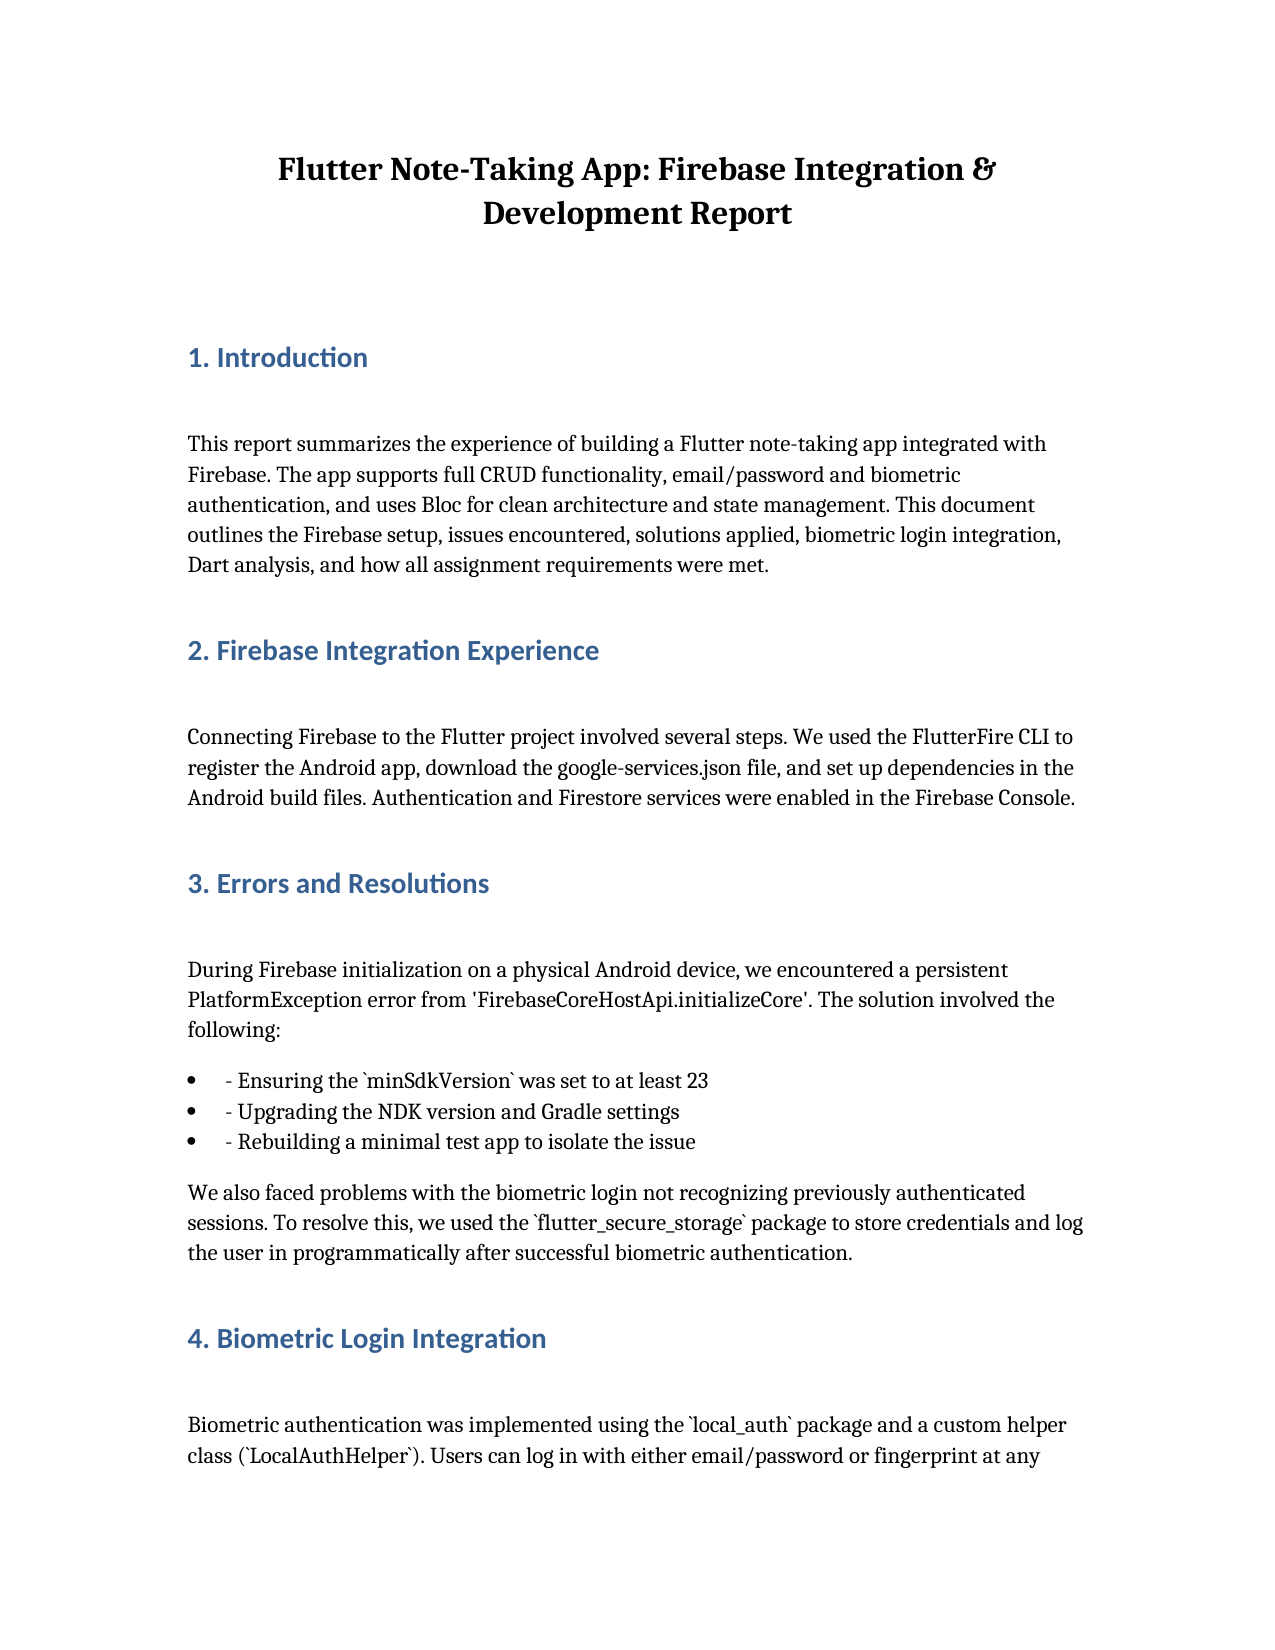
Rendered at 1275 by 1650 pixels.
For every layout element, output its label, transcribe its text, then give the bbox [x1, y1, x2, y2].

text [187, 1412, 1087, 1469]
text Connecting Firebase to the Flutter project involved several steps. We used the FlutterFire CLI to register the Android app, download the google-services.json file, and set up dependencies in the Android build files. Authentication and Firestore services were enabled in the Firebase Console. [187, 724, 1087, 811]
subtitle 4. Biometric Login Integration [187, 1320, 1087, 1356]
text During Firebase initialization on a physical Android device, we encountered a persistent PlatformException error from 'FirebaseCoreHostApi.initializeCore'. The solution involved the following: [187, 957, 1087, 1043]
list - Ensuring the `minSdkVersion` was set to at least 23 [187, 1068, 1087, 1094]
text We also faced problems with the biometric login not recognizing previously authenticated sessions. To resolve this, we used the `flutter_secure_storage` package to store credentials and log the user in programmatically after successful biometric authentication. [187, 1180, 1087, 1266]
list - Upgrading the NDK version and Gradle settings [187, 1098, 1087, 1125]
subtitle 2. Firebase Integration Experience [187, 632, 1087, 668]
subtitle 3. Errors and Resolutions [187, 865, 1087, 900]
subtitle 1. Introduction [187, 339, 1087, 375]
list - Rebuilding a minimal test app to isolate the issue [187, 1129, 1087, 1155]
text Flutter Note-Taking App: Firebase Integration & Development Report [187, 150, 1087, 232]
text This report summarizes the experience of building a Flutter note-taking app integrated with Firebase. The app supports full CRUD functionality, email/password and biometric authentication, and uses Bloc for clean architecture and state management. This document outlines the Firebase setup, issues encountered, solutions applied, biometric login integration, Dart analysis, and how all assignment requirements were met. [187, 431, 1087, 578]
